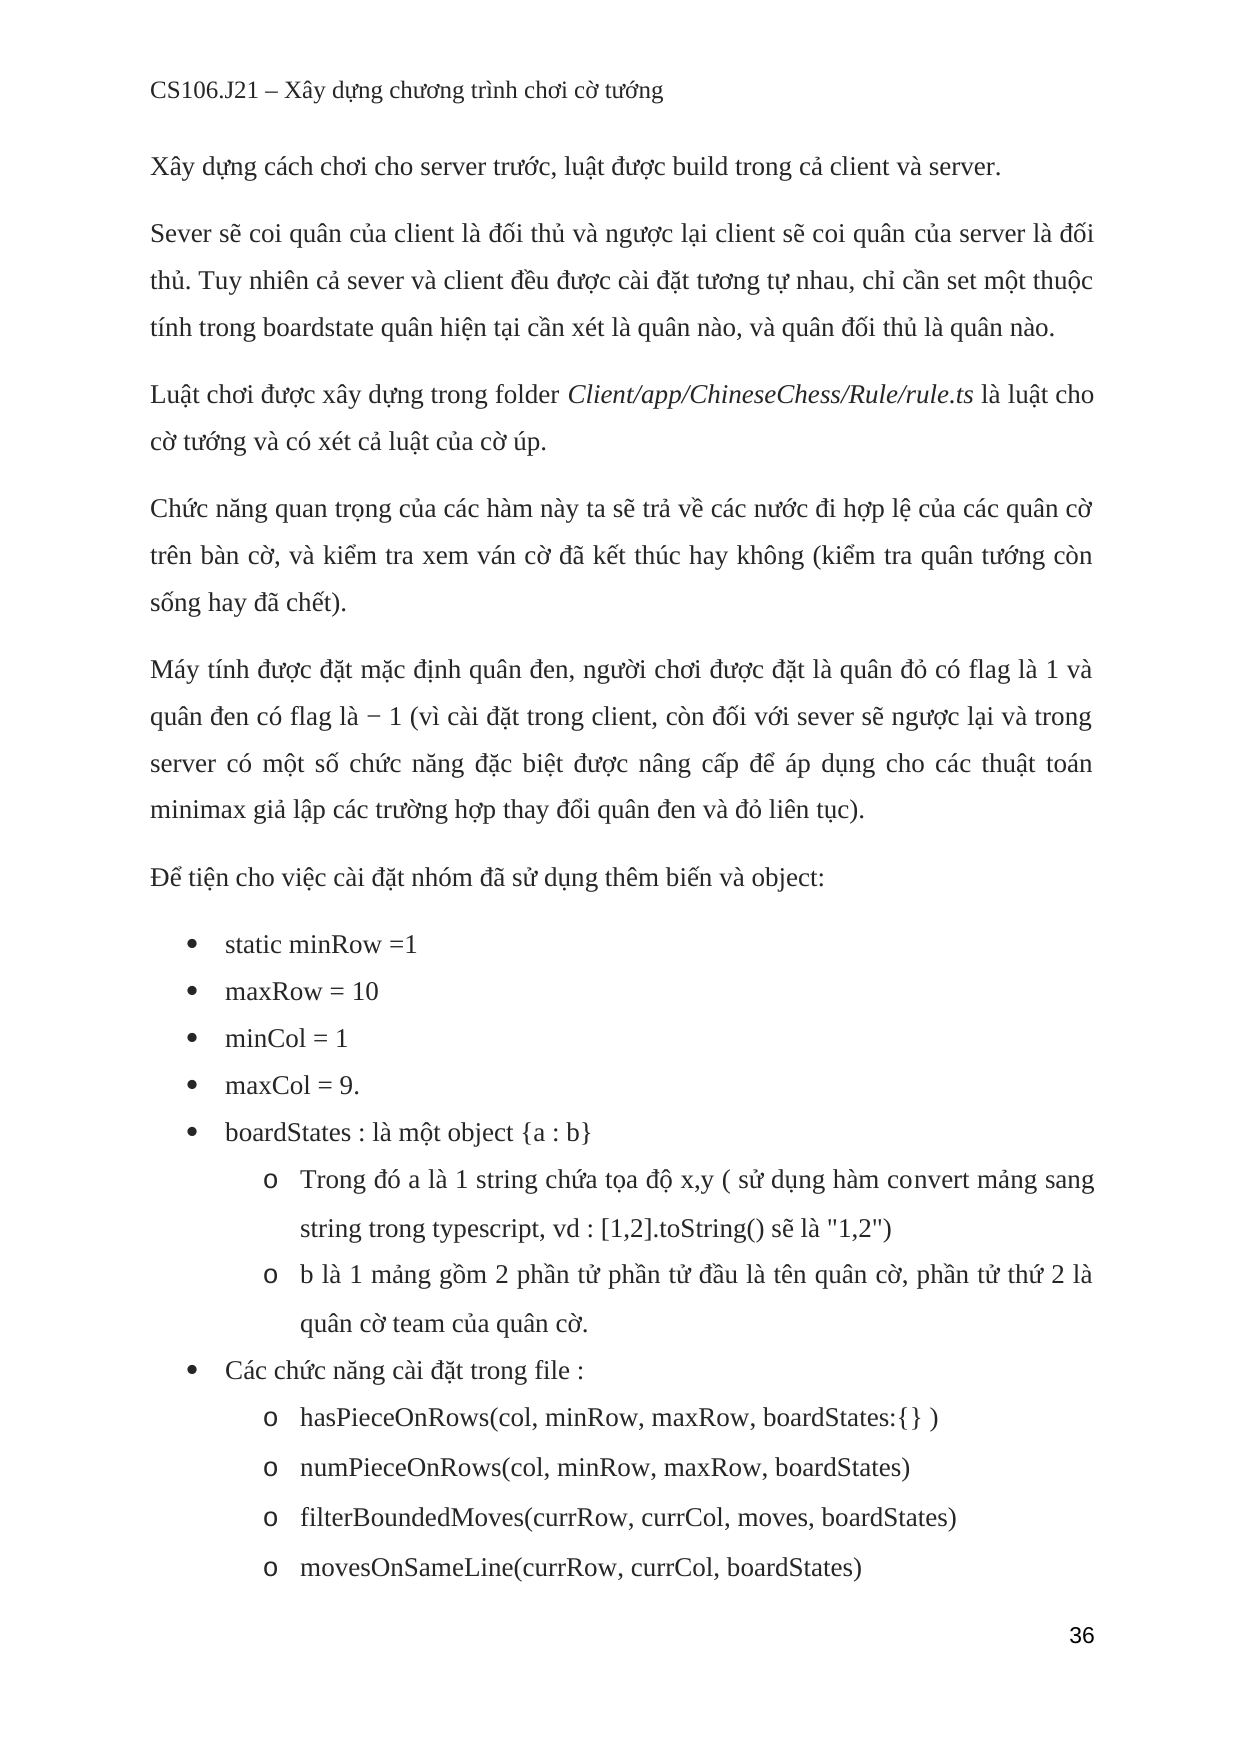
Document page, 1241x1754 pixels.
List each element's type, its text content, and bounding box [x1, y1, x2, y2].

list hasPieceOnRows(col, minRow, maxRow, boardStates:{} ) [262, 1401, 1094, 1434]
text Sever sẽ coi quân của client là đối thủ và ngược lại client sẽ coi quân của server là đối thủ. Tuy nhiên cả sever và client đều được cài đặt tương tự nhau, chỉ cần set một thuộc tính trong boardstate quân hiện tại cần xét là quân nào, và quân đối thủ là quân nào. [150, 217, 1094, 342]
list maxRow = 10 [187, 975, 1094, 1006]
list filterBoundedMoves(currRow, currCol, moves, boardStates) [262, 1501, 1094, 1534]
text Xây dựng cách chơi cho server trước, luật được build trong cả client và server. [150, 150, 1094, 181]
list numPieceOnRows(col, minRow, maxRow, boardStates) [262, 1451, 1094, 1484]
text Chức năng quan trọng của các hàm này ta sẽ trả về các nước đi hợp lệ của các quân cờ trên bàn cờ, và kiểm tra xem ván cờ đã kết thúc hay không (kiểm tra quân tướng còn sống hay đã chết). [150, 492, 1094, 617]
text Để tiện cho việc cài đặt nhóm đã sử dụng thêm biến và object: [150, 861, 1094, 892]
list b là 1 mảng gồm 2 phần tử phần tử đầu là tên quân cờ, phần tử thứ 2 là quân cờ team của quân cờ. [262, 1258, 1094, 1338]
list minCol = 1 [187, 1022, 1094, 1053]
list Trong đó a là 1 string chứa tọa độ x,y ( sử dụng hàm convert mảng sang string trong typescript, vd : [1,2].toString() sẽ là "1,2") [262, 1163, 1094, 1243]
text Máy tính được đặt mặc định quân đen, người chơi được đặt là quân đỏ có flag là 1 và quân đen có flag là − 1 (vì cài đặt trong client, còn đối với sever sẽ ngược lại và trong server có một số chức năng đặc biệt được nâng cấp để áp dụng cho các thuật toán minimax giả lập các trường hợp thay đổi quân đen và đỏ liên tục). [150, 653, 1094, 824]
list movesOnSameLine(currRow, currCol, boardStates) [262, 1551, 1094, 1584]
list Các chức năng cài đặt trong file : [187, 1354, 1094, 1385]
list boardStates : là một object {a : b} [187, 1116, 1094, 1147]
list maxCol = 9. [187, 1069, 1094, 1100]
text Luật chơi được xây dựng trong folder Client/app/ChineseChess/Rule/rule.ts là luật cho cờ tướng và có xét cả luật của cờ úp. [150, 378, 1094, 456]
list static minRow =1 [187, 928, 1094, 959]
